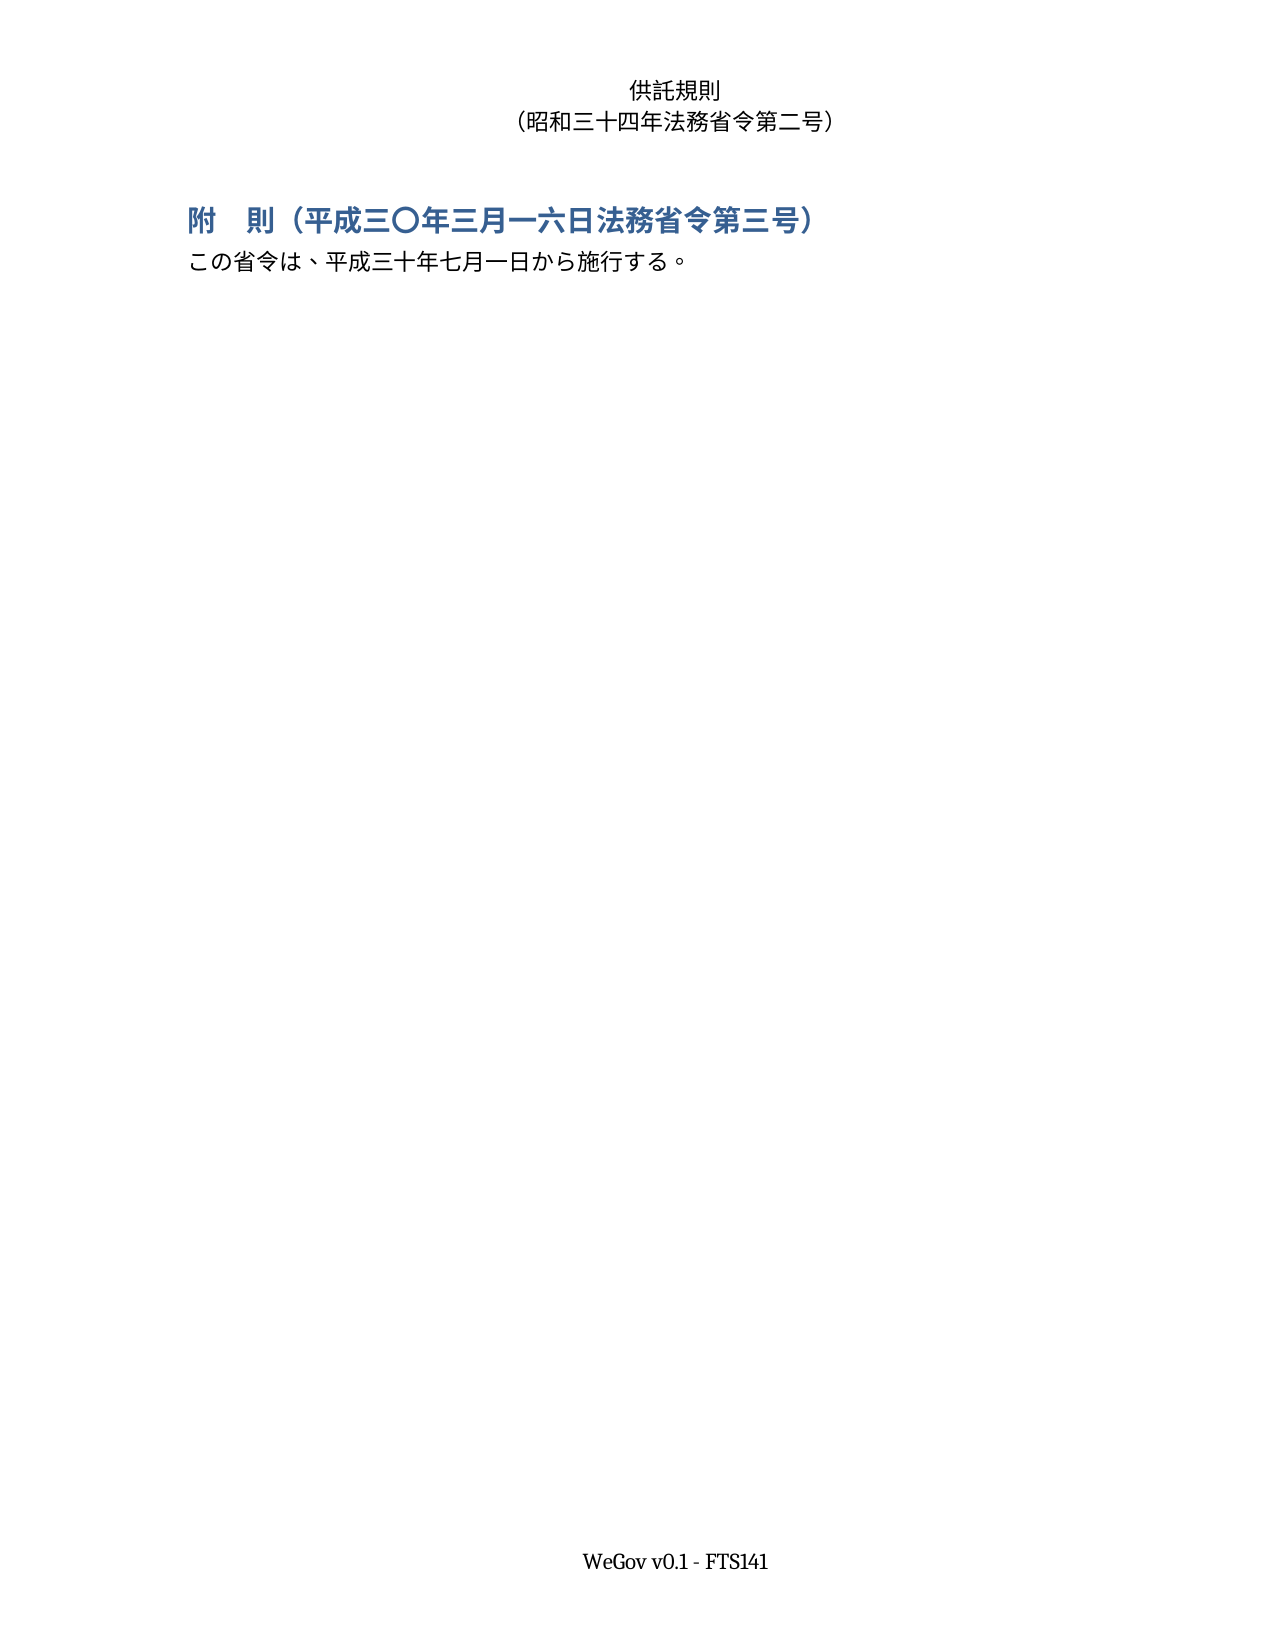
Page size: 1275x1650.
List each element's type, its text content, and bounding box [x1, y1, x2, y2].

subtitle 附 則（平成三〇年三月一六日法務省令第三号） [187, 200, 1087, 240]
text この省令は、平成三十年七月一日から施行する。 [187, 246, 1087, 277]
